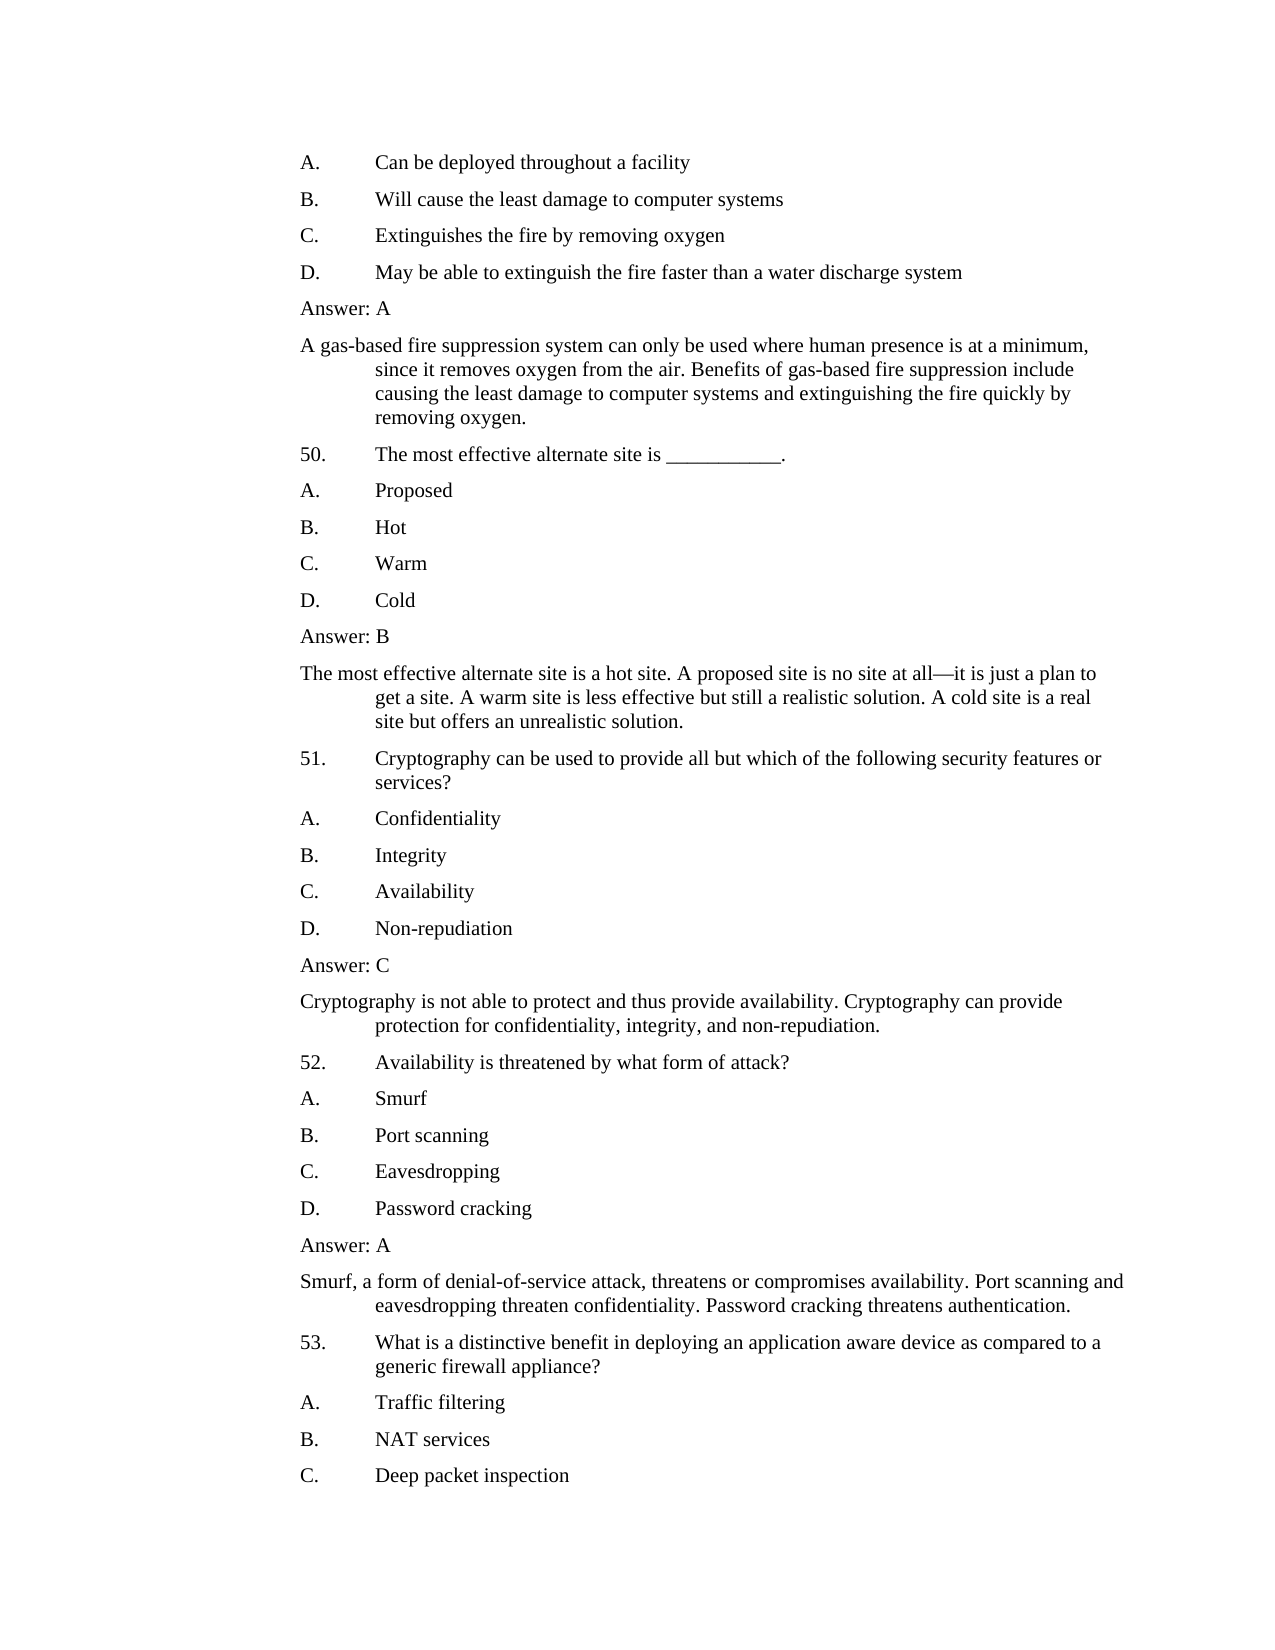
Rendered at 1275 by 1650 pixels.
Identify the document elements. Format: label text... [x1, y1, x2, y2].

text 53. What is a distinctive benefit in deploying an application aware device as compared to a generic firewall appliance? [300, 1330, 1125, 1378]
text Smurf, a form of denial-of-service attack, threatens or compromises availability. Port scanning and eavesdropping threaten confidentiality. Password cracking threatens authentication. [300, 1269, 1125, 1317]
text A gas-based fire suppression system can only be used where human presence is at a minimum, since it removes oxygen from the air. Benefits of gas-based fire suppression include causing the least damage to computer systems and extinguishing the fire quickly by removing oxygen. [300, 333, 1125, 429]
text B. Integrity [300, 843, 1125, 867]
text A. Traffic filtering [300, 1390, 1125, 1414]
text B. Port scanning [300, 1123, 1125, 1147]
text A. Can be deployed throughout a facility [300, 150, 1125, 174]
text D. Password cracking [300, 1196, 1125, 1220]
text C. Eavesdropping [300, 1159, 1125, 1183]
text C. Warm [300, 551, 1125, 575]
text C. Deep packet inspection [300, 1463, 1125, 1487]
text 51. Cryptography can be used to provide all but which of the following security features or services? [300, 746, 1125, 794]
text Answer: A [300, 1232, 1125, 1257]
text B. Will cause the least damage to computer systems [300, 187, 1125, 211]
text D. May be able to extinguish the fire faster than a water discharge system [300, 260, 1125, 284]
text C. Availability [300, 879, 1125, 903]
text Answer: A [300, 296, 1125, 320]
text C. Extinguishes the fire by removing oxygen [300, 223, 1125, 247]
text D. Cold [300, 588, 1125, 612]
text A. Proposed [300, 478, 1125, 502]
text A. Smurf [300, 1086, 1125, 1110]
text A. Confidentiality [300, 806, 1125, 830]
text B. NAT services [300, 1427, 1125, 1451]
text 50. The most effective alternate site is ___________. [300, 442, 1125, 466]
text Cryptography is not able to protect and thus provide availability. Cryptography can provide protection for confidentiality, integrity, and non-repudiation. [300, 989, 1125, 1037]
text Answer: B [300, 624, 1125, 648]
text D. Non-repudiation [300, 916, 1125, 940]
text 52. Availability is threatened by what form of attack? [300, 1050, 1125, 1074]
text Answer: C [300, 952, 1125, 977]
text The most effective alternate site is a hot site. A proposed site is no site at all—it is just a plan to get a site. A warm site is less effective but still a realistic solution. A cold site is a real site but offers an unrealistic solution. [300, 661, 1125, 733]
text B. Hot [300, 515, 1125, 539]
